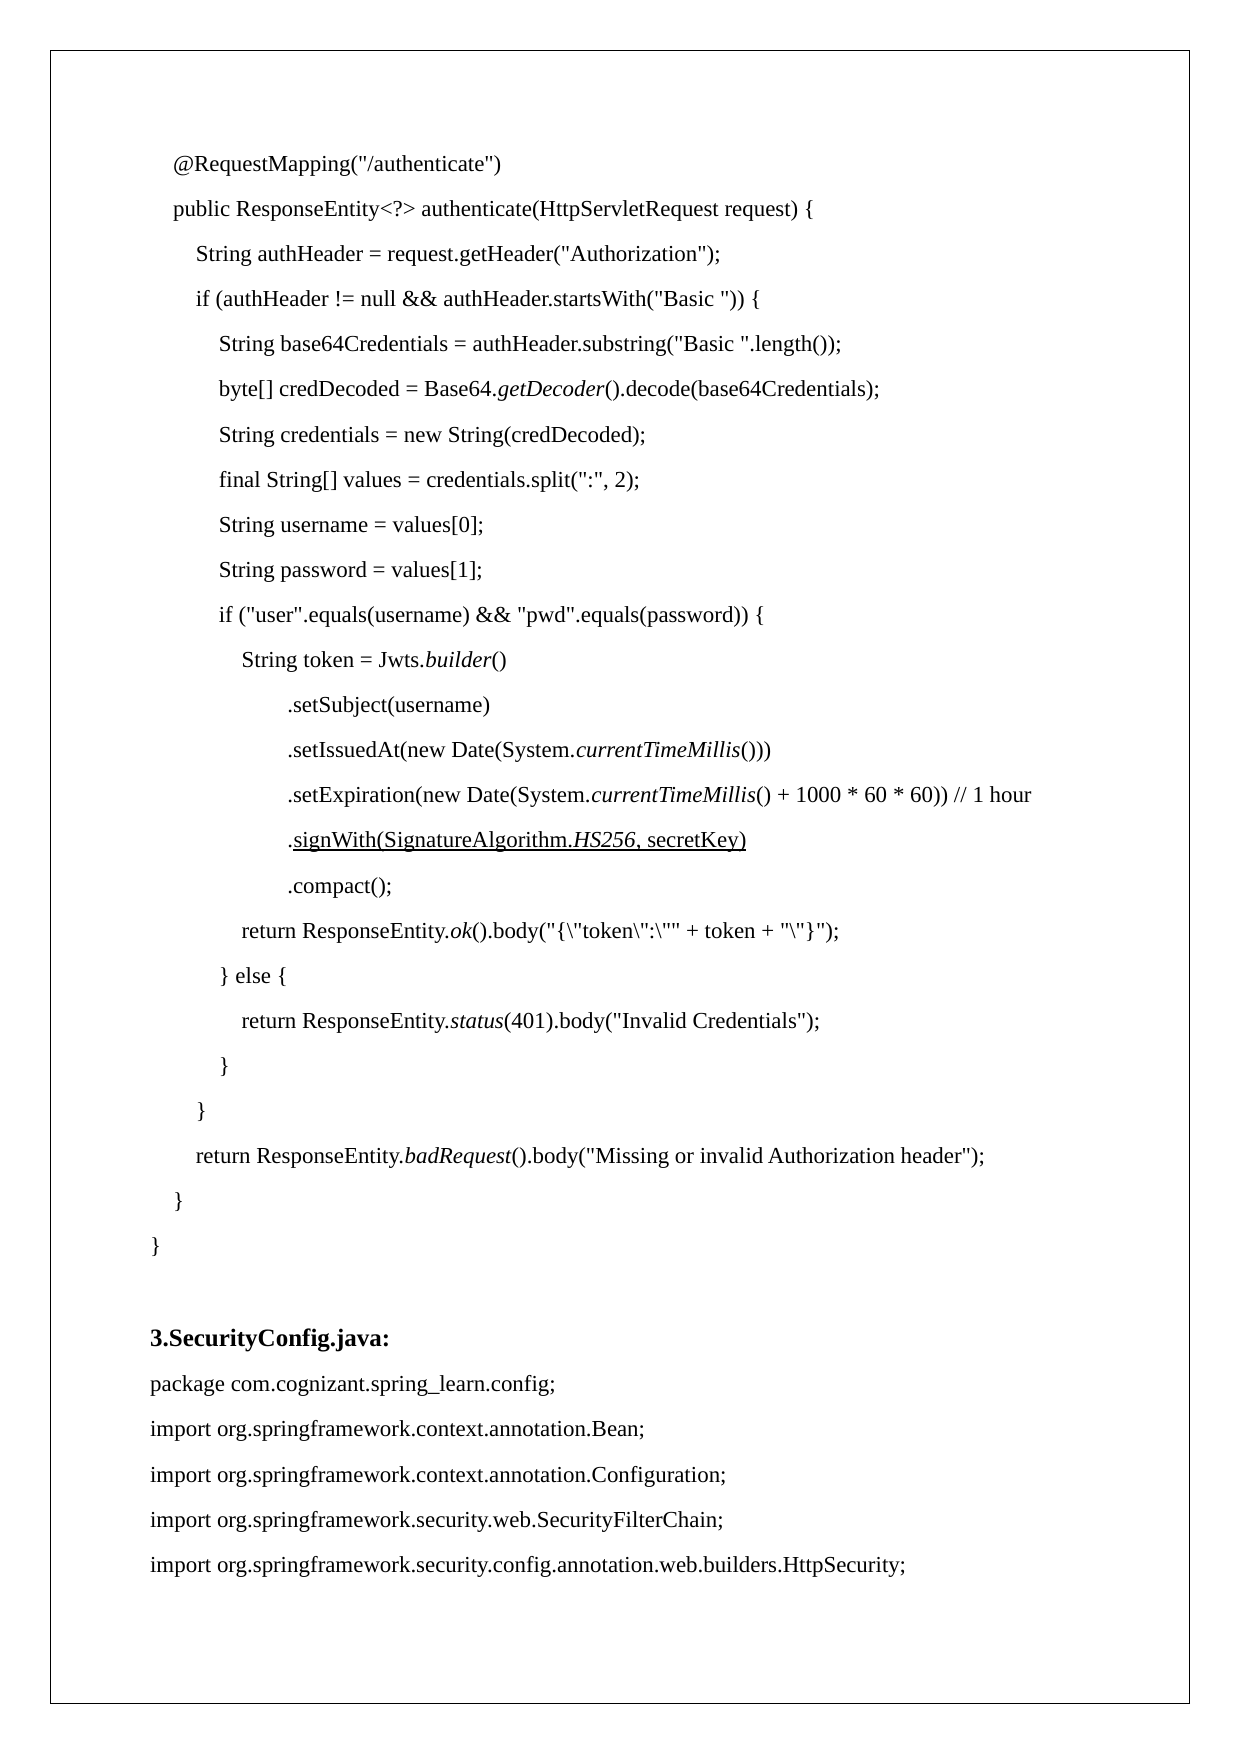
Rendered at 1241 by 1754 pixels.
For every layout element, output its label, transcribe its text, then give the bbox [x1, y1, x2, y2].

text byte[] credDecoded = Base64.getDecoder().decode(base64Credentials); [150, 376, 1090, 402]
text String username = values[0]; [150, 511, 1090, 537]
text String base64Credentials = authHeader.substring("Basic ".length()); [150, 330, 1090, 357]
text @RequestMapping("/authenticate") [150, 150, 1090, 176]
text 3.SecurityConfig.java: [150, 1323, 1090, 1351]
text public ResponseEntity<?> authenticate(HttpServletRequest request) { [150, 195, 1090, 221]
text import org.springframework.security.web.SecurityFilterChain; [150, 1506, 1090, 1532]
text String token = Jwts.builder() [150, 646, 1090, 672]
text String authHeader = request.getHeader("Authorization"); [150, 240, 1090, 267]
text } else { [150, 962, 1090, 988]
text } [150, 1232, 1090, 1259]
text if ("user".equals(username) && "pwd".equals(password)) { [150, 601, 1090, 627]
text .setSubject(username) [150, 691, 1090, 718]
text .setIssuedAt(new Date(System.currentTimeMillis())) [150, 736, 1090, 763]
text String credentials = new String(credDecoded); [150, 421, 1090, 447]
text import org.springframework.context.annotation.Configuration; [150, 1461, 1090, 1487]
text return ResponseEntity.ok().body("{\"token\":\"" + token + "\"}"); [150, 917, 1090, 943]
text .compact(); [150, 872, 1090, 898]
text } [150, 1187, 1090, 1214]
text return ResponseEntity.badRequest().body("Missing or invalid Authorization header"); [150, 1142, 1090, 1169]
text import org.springframework.security.config.annotation.web.builders.HttpSecurity; [150, 1551, 1090, 1577]
text } [150, 1052, 1090, 1078]
text } [150, 1097, 1090, 1123]
text if (authHeader != null && authHeader.startsWith("Basic ")) { [150, 285, 1090, 312]
text .signWith(SignatureAlgorithm.HS256, secretKey) [150, 827, 1090, 853]
text return ResponseEntity.status(401).body("Invalid Credentials"); [150, 1007, 1090, 1033]
text String password = values[1]; [150, 556, 1090, 582]
text final String[] values = credentials.split(":", 2); [150, 466, 1090, 492]
text .setExpiration(new Date(System.currentTimeMillis() + 1000 * 60 * 60)) // 1 hour [150, 781, 1090, 808]
text package com.cognizant.spring_learn.config; [150, 1370, 1090, 1397]
text import org.springframework.context.annotation.Bean; [150, 1416, 1090, 1442]
